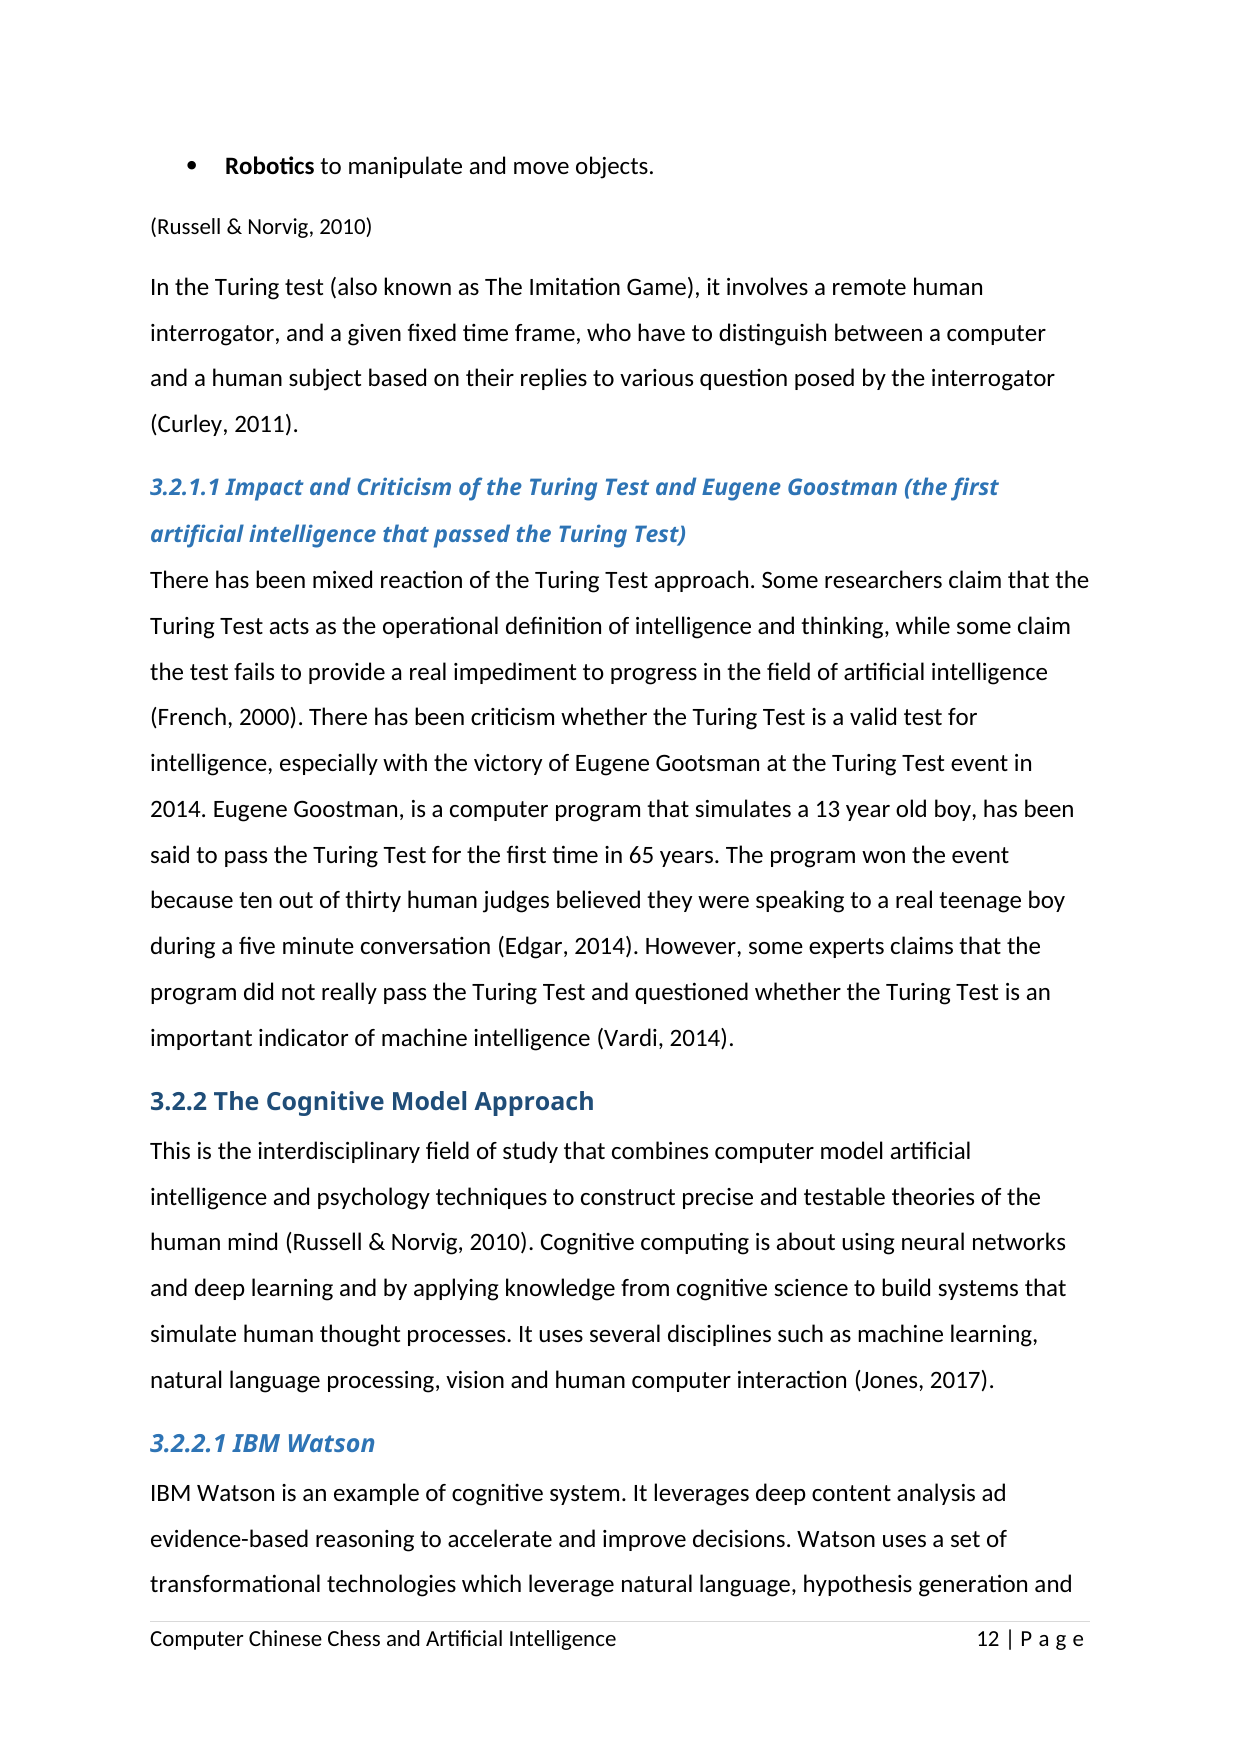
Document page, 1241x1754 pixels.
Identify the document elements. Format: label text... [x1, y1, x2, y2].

text This is the interdisciplinary field of study that combines computer model artificial intelligence and psychology techniques to construct precise and testable theories of the human mind . Cognitive computing is about using neural networks and deep learning and by applying knowledge from cognitive science to build systems that simulate human thought processes. It uses several disciplines such as machine learning, natural language processing, vision and human computer interaction . [150, 1135, 1090, 1394]
text There has been mixed reaction of the Turing Test approach. Some researchers claim that the Turing Test acts as the operational definition of intelligence and thinking, while some claim the test fails to provide a real impediment to progress in the field of artificial intelligence . There has been criticism whether the Turing Test is a valid test for intelligence, especially with the victory of Eugene Gootsman at the Turing Test event in 2014. Eugene Goostman, is a computer program that simulates a 13 year old boy, has been said to pass the Turing Test for the first time in 65 years. The program won the event because ten out of thirty human judges believed they were speaking to a real teenage boy during a five minute conversation . However, some experts claims that the program did not really pass the Turing Test and questioned whether the Turing Test is an important indicator of machine intelligence . [150, 564, 1090, 1052]
list Robotics to manipulate and move objects. [187, 150, 1090, 181]
subtitle 3.2.1.1 Impact and Criticism of the Turing Test and Eugene Goostman (the first artificial intelligence that passed the Turing Test) [150, 471, 1090, 549]
subtitle 3.2.2 The Cognitive Model Approach [150, 1084, 1090, 1118]
subtitle 3.2.2.1 IBM Watson [150, 1426, 1090, 1460]
text In the Turing test (also known as The Imitation Game), it involves a remote human interrogator, and a given fixed time frame, who have to distinguish between a computer and a human subject based on their replies to various question posed by the interrogator . [150, 271, 1090, 439]
